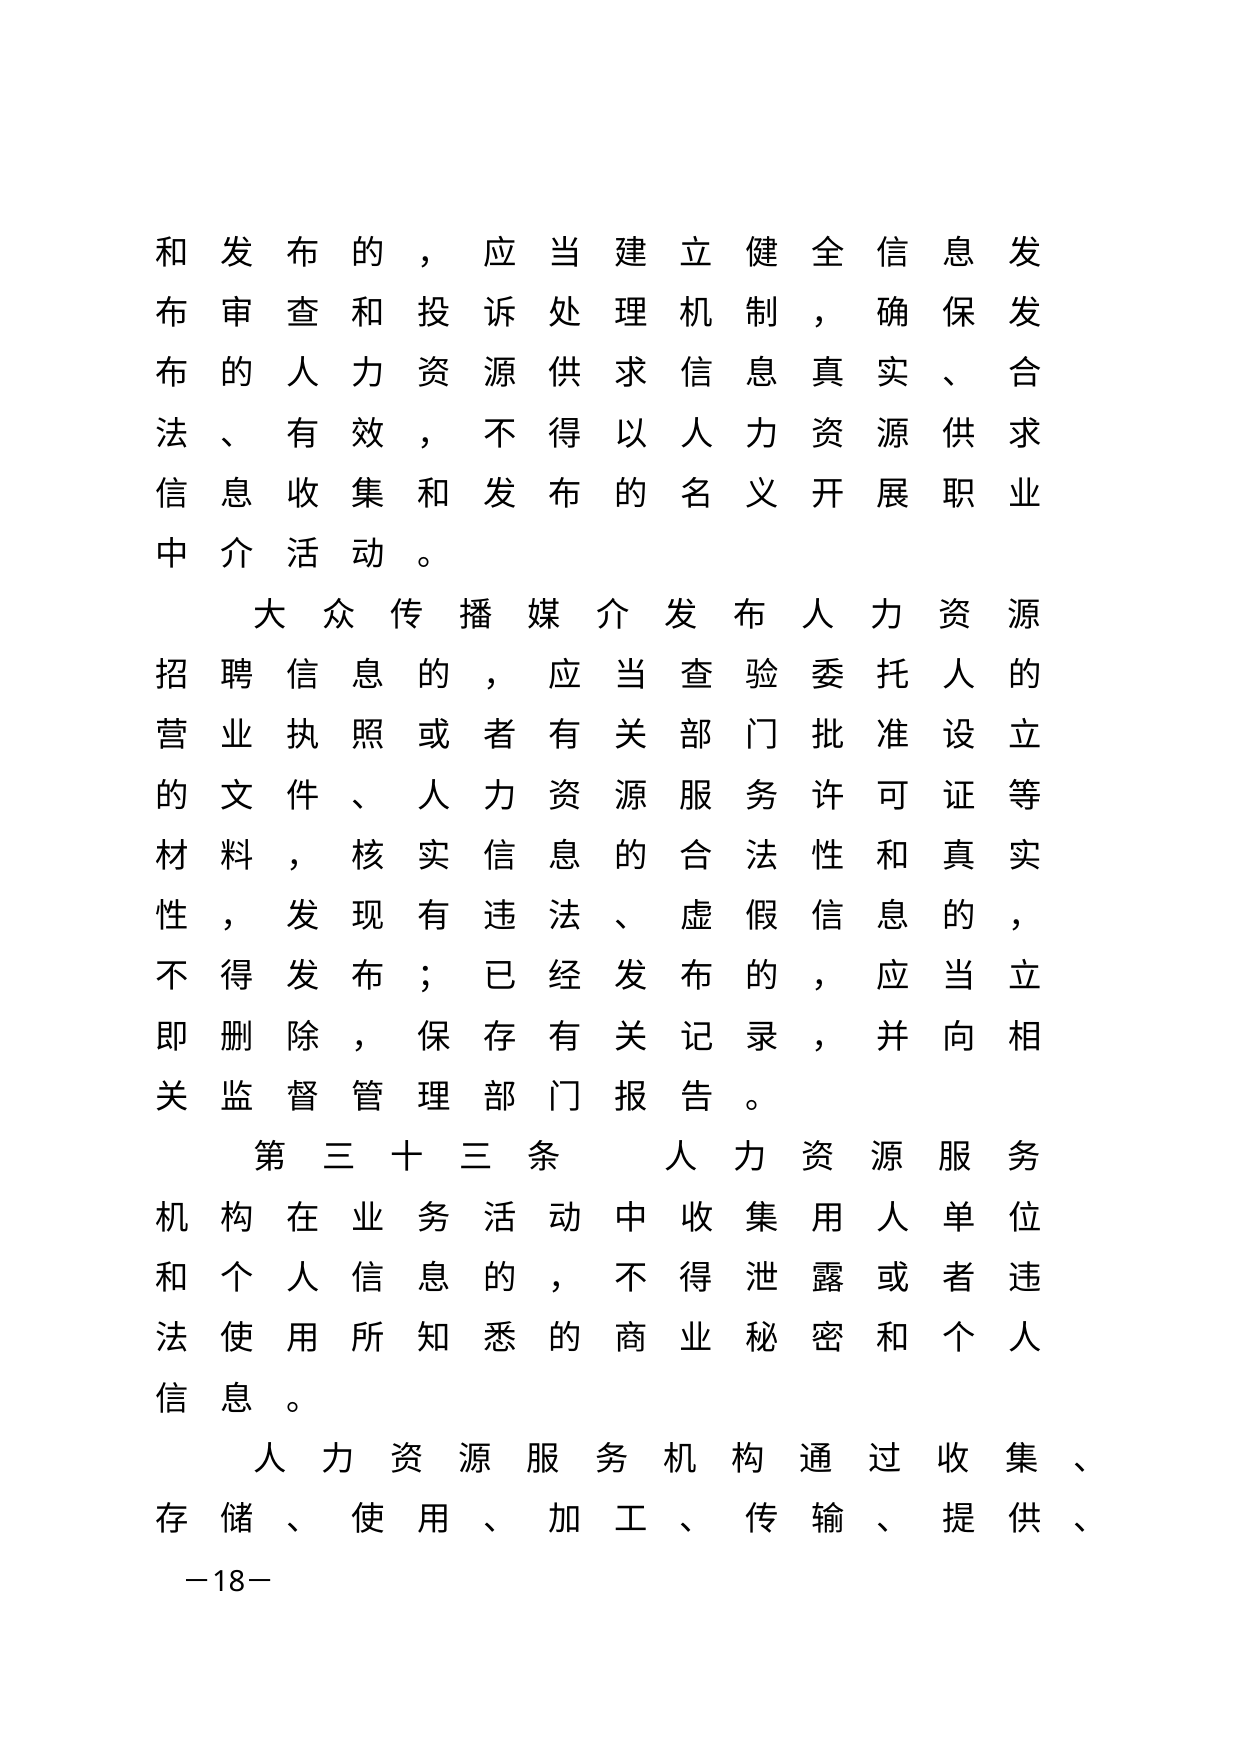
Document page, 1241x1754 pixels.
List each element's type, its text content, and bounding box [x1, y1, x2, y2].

text 大众传播媒介发布人力资源招聘信息的，应当查验委托人的营业执照或者有关部门批准设立的文件、人力资源服务许可证等材料，核实信息的合法性和真实性，发现有违法、虚假信息的，不得发布；已经发布的，应当立即删除，保存有关记录，并向相关监督管理部门报告。 [155, 581, 1073, 1124]
text 人力资源服务机构通过收集、存储、使用、加工、传输、提供、公开、删除等方式处理个人信息的，应当遵循合法、正当、必要和诚信原则，遵守法律、行政法规有关个人信息保护的规定。 [155, 1426, 1073, 1546]
text 第三十三条 人力资源服务机构在业务活动中收集用人单位和个人信息的，不得泄露或者违法使用所知悉的商业秘密和个人信息。 [155, 1124, 1073, 1426]
text 第三十二条 人力资源服务机构开展人力资源供求信息收集和发布的，应当建立健全信息发布审查和投诉处理机制，确保发布的人力资源供求信息真实、合法、有效，不得以人力资源供求信息收集和发布的名义开展职业中介活动。 [155, 219, 1073, 581]
